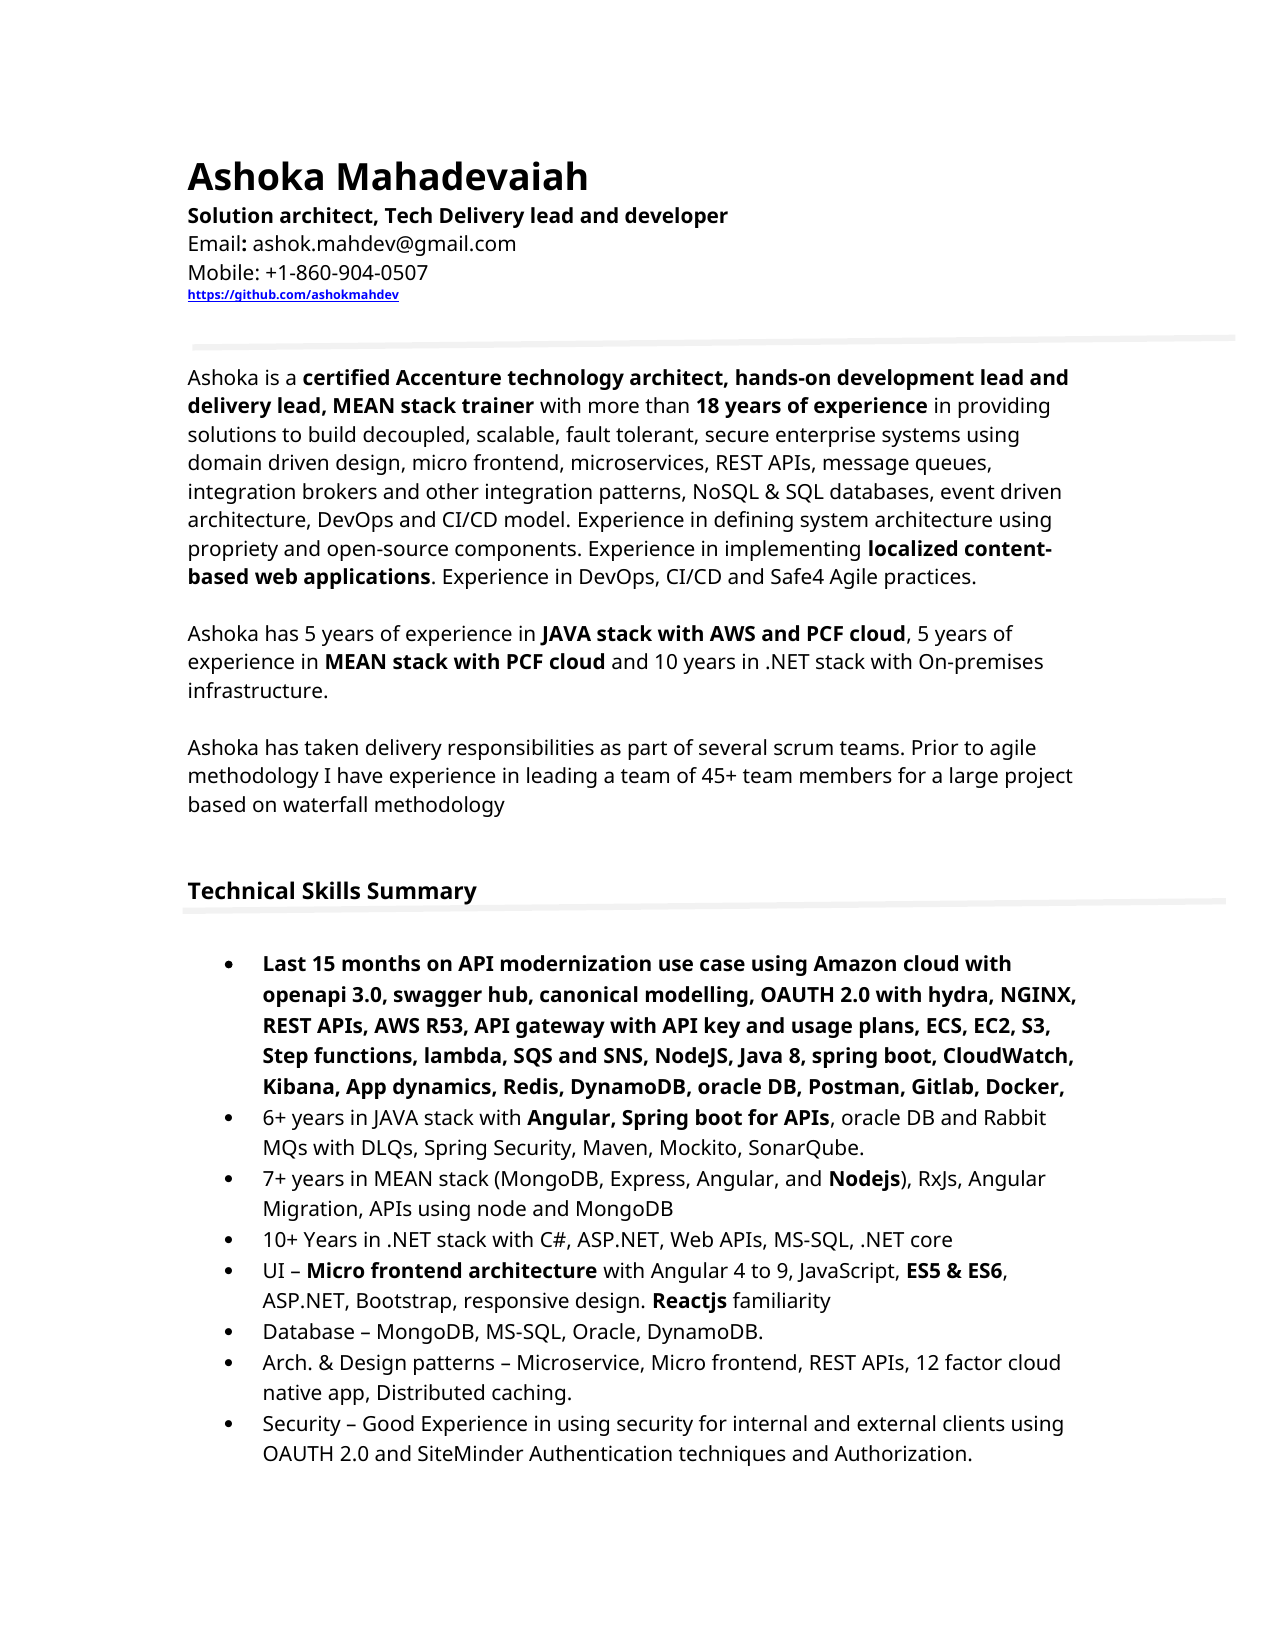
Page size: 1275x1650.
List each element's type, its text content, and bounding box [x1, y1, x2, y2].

list Arch. & Design patterns – Microservice, Micro frontend, REST APIs, 12 factor cloud native app, Distributed caching. [225, 1348, 1087, 1407]
text Ashoka is a certified Accenture technology architect, hands-on development lead and delivery lead, MEAN stack trainer with more than 18 years of experience in providing solutions to build decoupled, scalable, fault tolerant, secure enterprise systems using domain driven design, micro frontend, microservices, REST APIs, message queues, integration brokers and other integration patterns, NoSQL & SQL databases, event driven architecture, DevOps and CI/CD model. Experience in defining system architecture using propriety and open-source components. Experience in implementing localized content-based web applications. Experience in DevOps, CI/CD and Safe4 Agile practices. [187, 363, 1087, 591]
list Technical Skills Summary [187, 875, 1087, 906]
list 7+ years in MEAN stack (MongoDB, Express, Angular, and Nodejs), RxJs, Angular Migration, APIs using node and MongoDB [225, 1164, 1087, 1223]
list 6+ years in JAVA stack with Angular, Spring boot for APIs, oracle DB and Rabbit MQs with DLQs, Spring Security, Maven, Mockito, SonarQube. [225, 1103, 1087, 1162]
text https://github.com/ashokmahdev [187, 286, 1087, 303]
list Database – MongoDB, MS-SQL, Oracle, DynamoDB. [225, 1317, 1087, 1345]
text Solution architect, Tech Delivery lead and developer [187, 201, 1087, 229]
list Last 15 months on API modernization use case using Amazon cloud with openapi 3.0, swagger hub, canonical modelling, OAUTH 2.0 with hydra, NGINX, REST APIs, AWS R53, API gateway with API key and usage plans, ECS, EC2, S3, Step functions, lambda, SQS and SNS, NodeJS, Java 8, spring boot, CloudWatch, Kibana, App dynamics, Redis, DynamoDB, oracle DB, Postman, Gitlab, Docker, [225, 949, 1087, 1100]
text Ashoka has 5 years of experience in JAVA stack with AWS and PCF cloud, 5 years of experience in MEAN stack with PCF cloud and 10 years in .NET stack with On-premises infrastructure. [187, 619, 1087, 704]
list 10+ Years in .NET stack with C#, ASP.NET, Web APIs, MS-SQL, .NET core [225, 1225, 1087, 1253]
list Security – Good Experience in using security for internal and external clients using OAUTH 2.0 and SiteMinder Authentication techniques and Authorization. [225, 1409, 1087, 1468]
text Ashoka has taken delivery responsibilities as part of several scrum teams. Prior to agile methodology I have experience in leading a team of 45+ team members for a large project based on waterfall methodology [187, 733, 1087, 818]
list UI – Micro frontend architecture with Angular 4 to 9, JavaScript, ES5 & ES6, ASP.NET, Bootstrap, responsive design. Reactjs familiarity [225, 1256, 1087, 1315]
text Mobile: +1-860-904-0507 [187, 258, 1087, 286]
text Email: ashok.mahdev@gmail.com [187, 229, 1087, 258]
text Ashoka Mahadevaiah [187, 150, 1087, 201]
